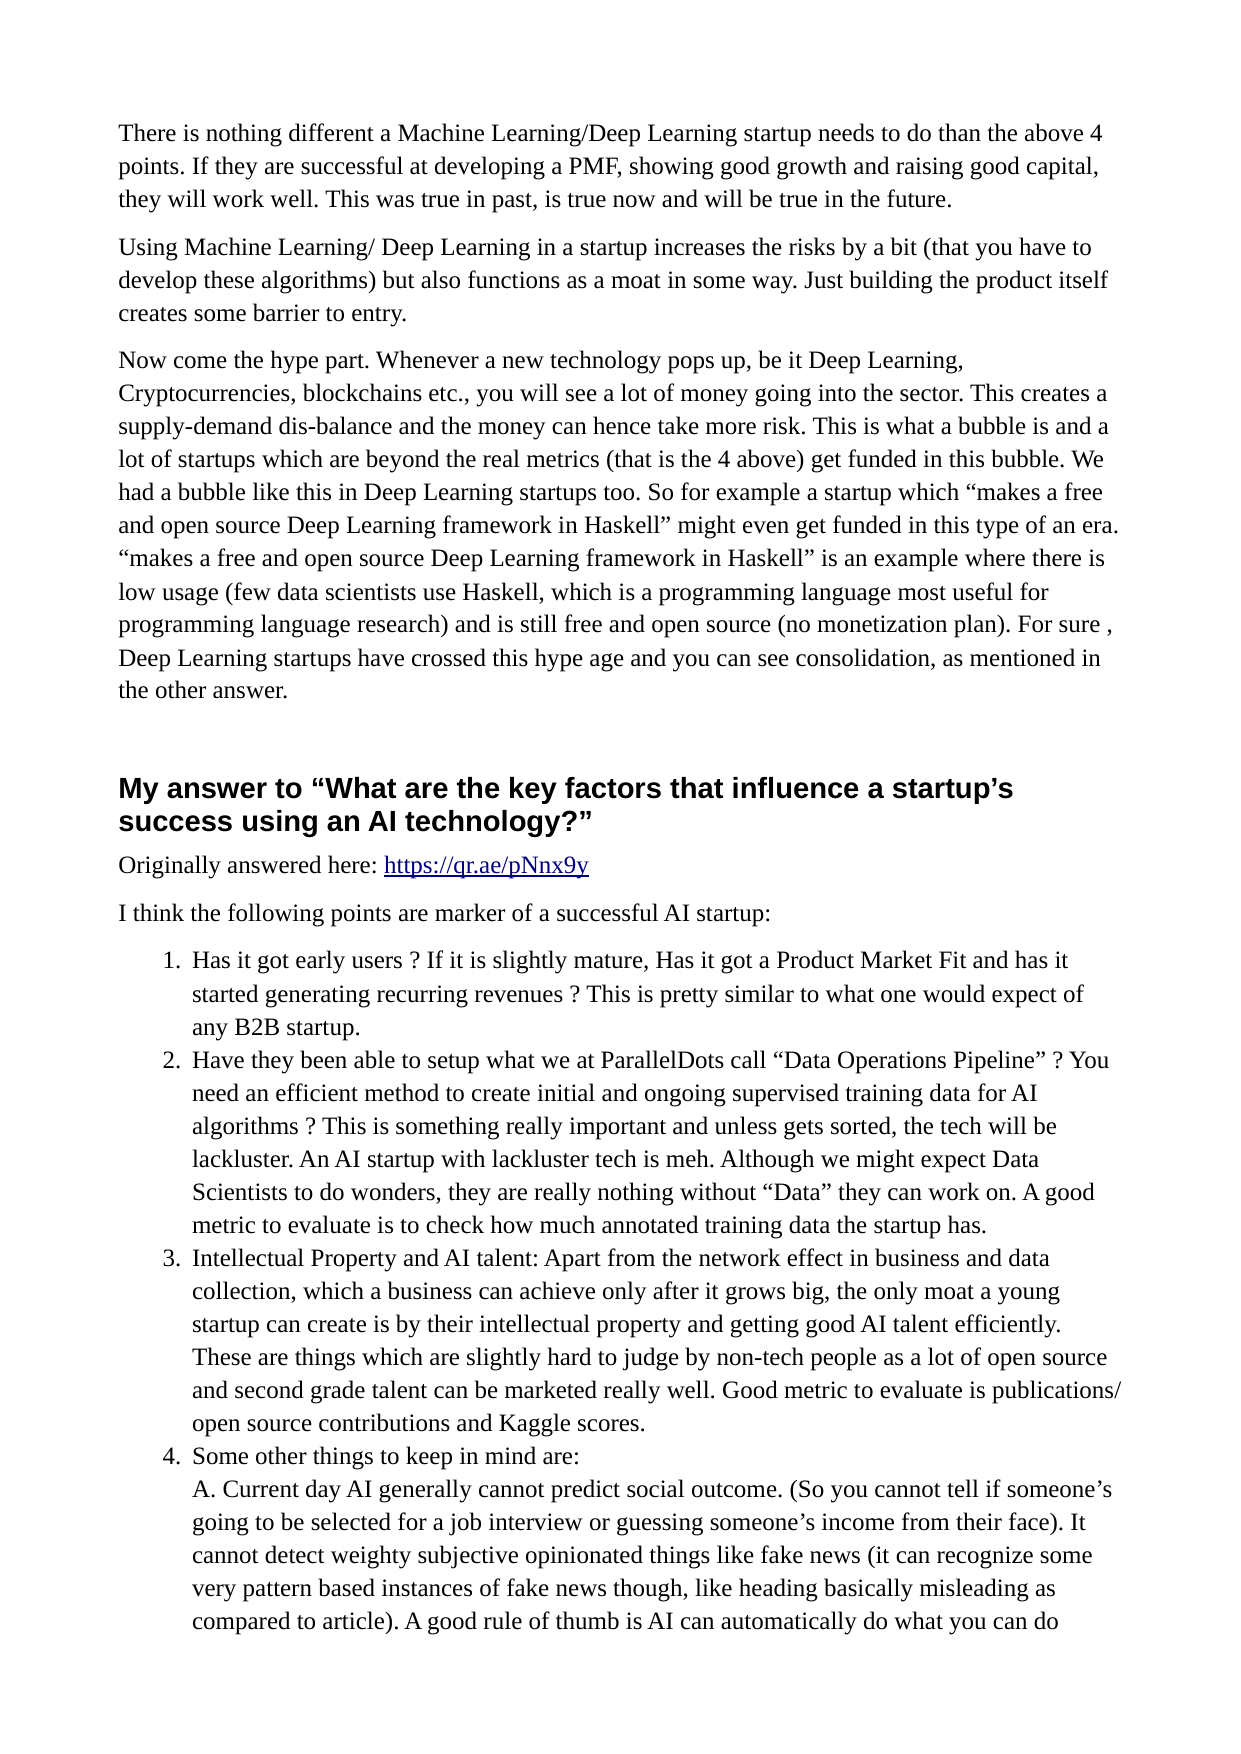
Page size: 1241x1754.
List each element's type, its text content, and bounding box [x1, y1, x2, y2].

text Using Machine Learning/ Deep Learning in a startup increases the risks by a bit (that you have to develop these algorithms) but also functions as a moat in some way. Just building the product itself creates some barrier to entry. [118, 232, 1122, 327]
list Intellectual Property and AI talent: Apart from the network effect in business and data collection, which a business can achieve only after it grows big, the only moat a young startup can create is by their intellectual property and getting good AI talent efficiently. These are things which are slightly hard to judge by non-tech people as a lot of open source and second grade talent can be marketed really well. Good metric to evaluate is publications/ open source contributions and Kaggle scores. [162, 1243, 1122, 1437]
text Now come the hype part. Whenever a new technology pops up, be it Deep Learning, Cryptocurrencies, blockchains etc., you will see a lot of money going into the sector. This creates a supply-demand dis-balance and the money can hence take more risk. This is what a bubble is and a lot of startups which are beyond the real metrics (that is the 4 above) get funded in this bubble. We had a bubble like this in Deep Learning startups too. So for example a startup which “makes a free and open source Deep Learning framework in Haskell” might even get funded in this type of an era. “makes a free and open source Deep Learning framework in Haskell” is an example where there is low usage (few data scientists use Haskell, which is a programming language most useful for programming language research) and is still free and open source (no monetization plan). For sure , Deep Learning startups have crossed this hype age and you can see consolidation, as mentioned in the other answer. [118, 345, 1122, 704]
text There is nothing different a Machine Learning/Deep Learning startup needs to do than the above 4 points. If they are successful at developing a PMF, showing good growth and raising good capital, they will work well. This was true in past, is true now and will be true in the future. [118, 118, 1122, 213]
text I think the following points are marker of a successful AI startup: [118, 898, 1122, 927]
subtitle My answer to “What are the key factors that influence a startup’s success using an AI technology?” [118, 771, 1122, 838]
list Has it got early users ? If it is slightly mature, Has it got a Product Market Fit and has it started generating recurring revenues ? This is pretty similar to what one would expect of any B2B startup. [162, 946, 1122, 1040]
text Originally answered here: https://qr.ae/pNnx9y [118, 850, 1122, 879]
list Have they been able to setup what we at ParallelDots call “Data Operations Pipeline” ? You need an efficient method to create initial and ongoing supervised training data for AI algorithms ? This is something really important and unless gets sorted, the tech will be lackluster. An AI startup with lackluster tech is meh. Although we might expect Data Scientists to do wonders, they are really nothing without “Data” they can work on. A good metric to evaluate is to check how much annotated training data the startup has. [162, 1045, 1122, 1238]
